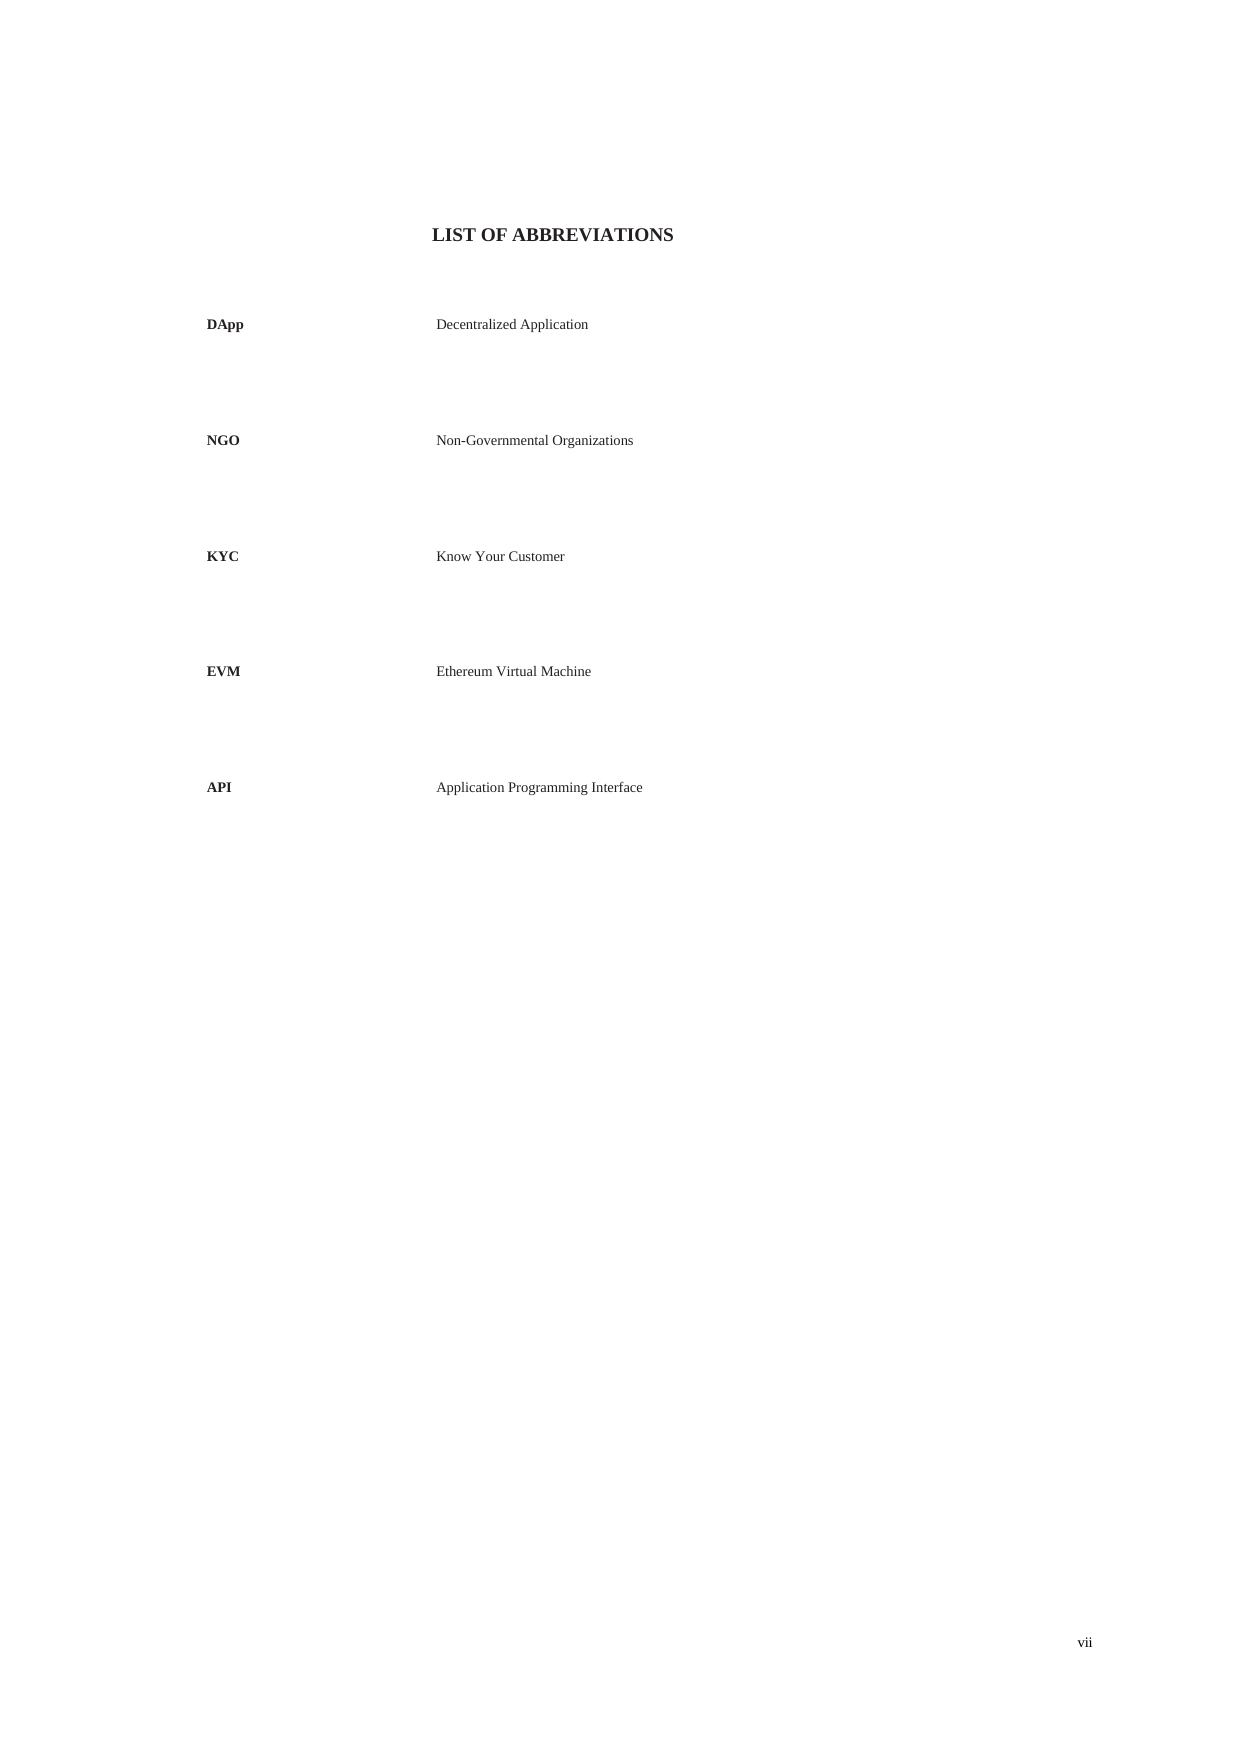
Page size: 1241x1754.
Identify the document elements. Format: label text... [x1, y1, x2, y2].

text DApp Decentralized Application [207, 304, 1092, 332]
text API Application Programming Interface [207, 767, 1092, 796]
text NGO Non-Governmental Organizations [207, 419, 1092, 448]
text EVM Ethereum Virtual Machine [207, 651, 1092, 680]
text KYC Know Your Customer [207, 535, 1092, 564]
text LIST OF ABBREVIATIONS [357, 207, 1079, 245]
